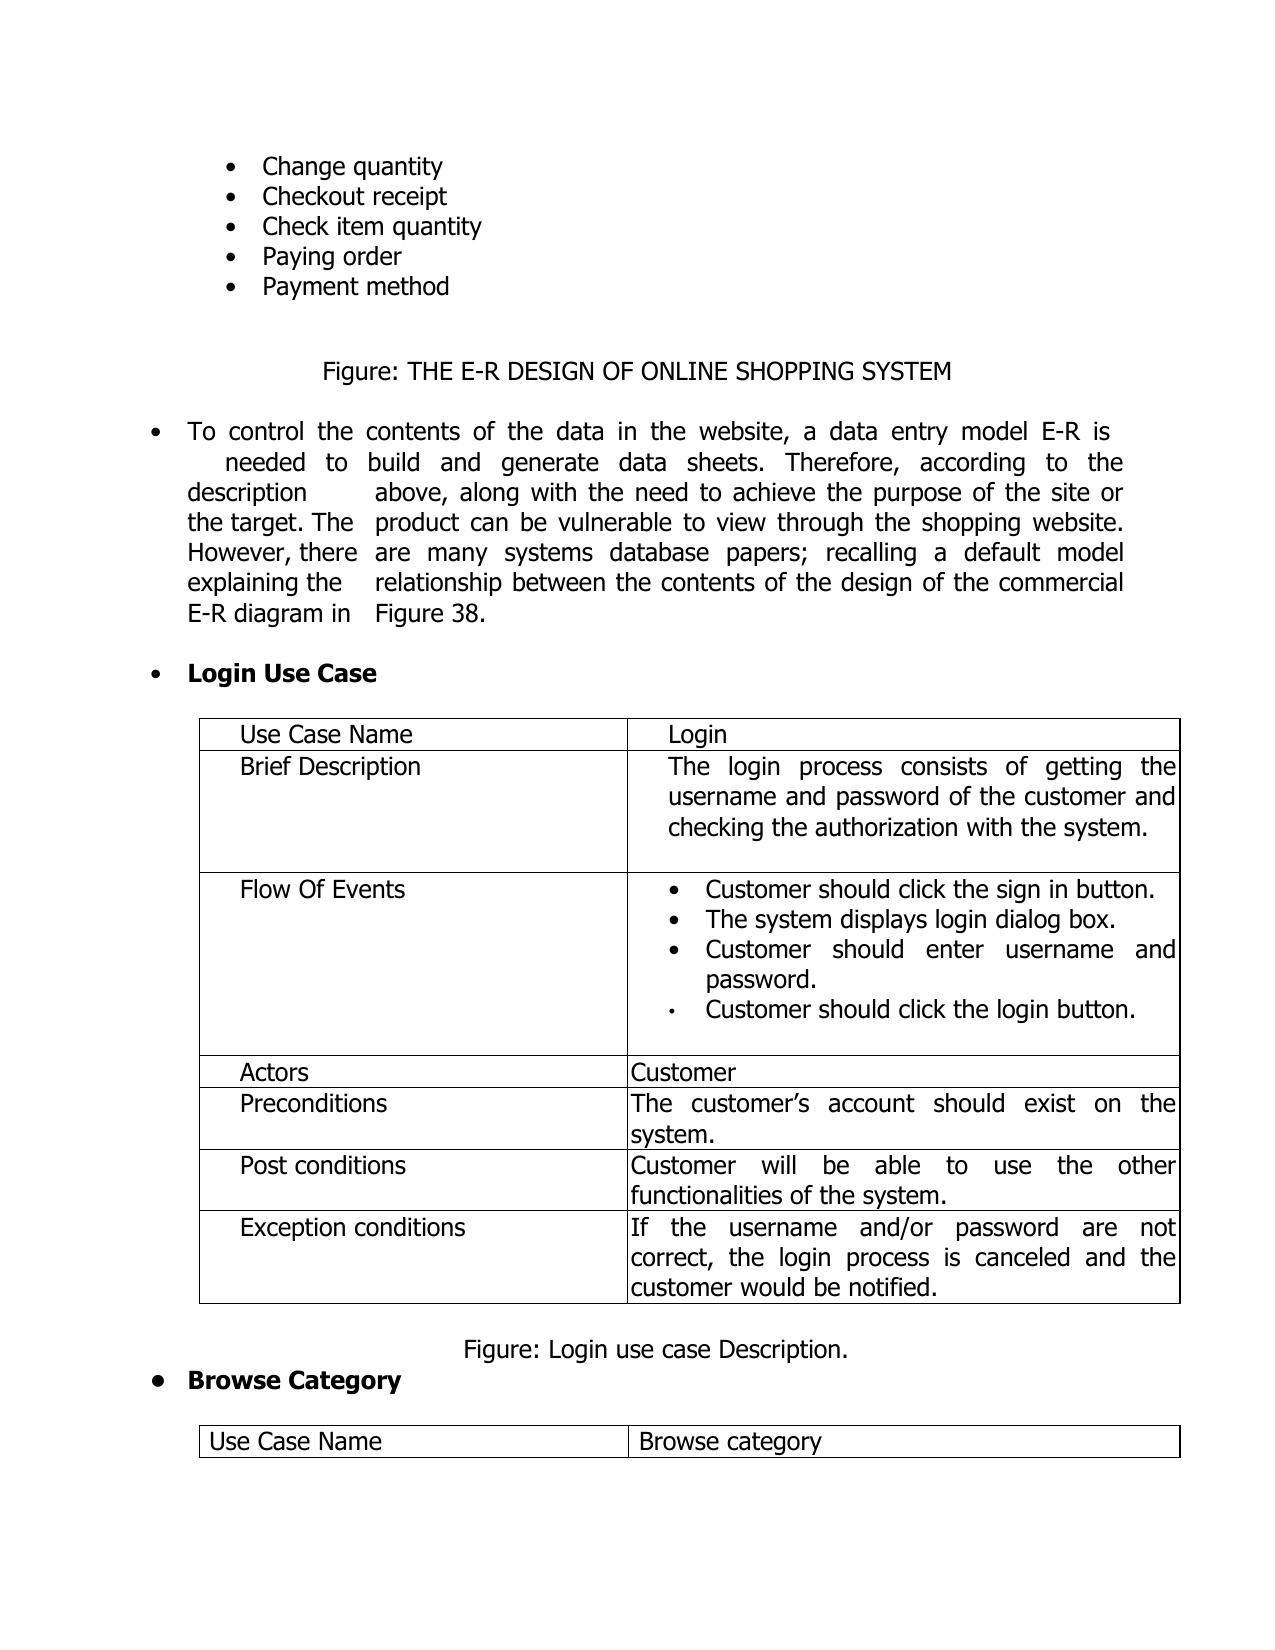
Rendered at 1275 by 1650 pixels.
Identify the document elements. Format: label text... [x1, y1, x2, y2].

list Paying order [225, 241, 1125, 271]
list To control the contents of the data in the website, a data entry model E-R is needed to build and generate data sheets. Therefore, according to the description above, along with the need to achieve the purpose of the site or the target. The product can be vulnerable to view through the shopping website. However, there are many systems database papers; recalling a default model explaining the relationship between the contents of the design of the commercial E-R diagram in Figure 38. [150, 416, 1125, 627]
table_cell If the username and/or password are not correct, the login process is canceled and the customer would be notified. [628, 1211, 1179, 1303]
table_cell Brief Description [200, 751, 627, 872]
list Change quantity [225, 150, 1125, 180]
table_cell Customer [628, 1056, 1179, 1087]
list Checkout receipt [225, 180, 1125, 210]
table_header Browse category [629, 1426, 1179, 1457]
table_header Use Case Name [200, 1426, 628, 1457]
table_cell Post conditions [200, 1150, 627, 1210]
table_cell The customer’s account should exist on the system. [628, 1088, 1179, 1148]
table_header Use Case Name [200, 719, 627, 749]
list Login Use Case [150, 657, 1125, 688]
table_cell Flow Of Events [200, 873, 627, 1055]
table_cell Customer will be able to use the other functionalities of the system. [628, 1150, 1179, 1210]
table_cell Customer should click the sign in button. The system displays login dialog box. Customer should enter username and password. Customer should click the login button. [628, 873, 1179, 1055]
table_cell Actors [200, 1056, 627, 1087]
table_cell The login process consists of getting the username and password of the customer and checking the authorization with the system. [628, 751, 1179, 872]
text Figure: THE E-R DESIGN OF ONLINE SHOPPING SYSTEM [150, 355, 1125, 386]
table_cell Preconditions [200, 1088, 627, 1148]
list Payment method [225, 271, 1125, 301]
list Check item quantity [225, 210, 1125, 241]
table_header Login [628, 719, 1179, 749]
list Browse Category [150, 1364, 1125, 1394]
table_cell Exception conditions [200, 1211, 627, 1303]
text Figure: Login use case Description. [187, 1334, 1125, 1364]
